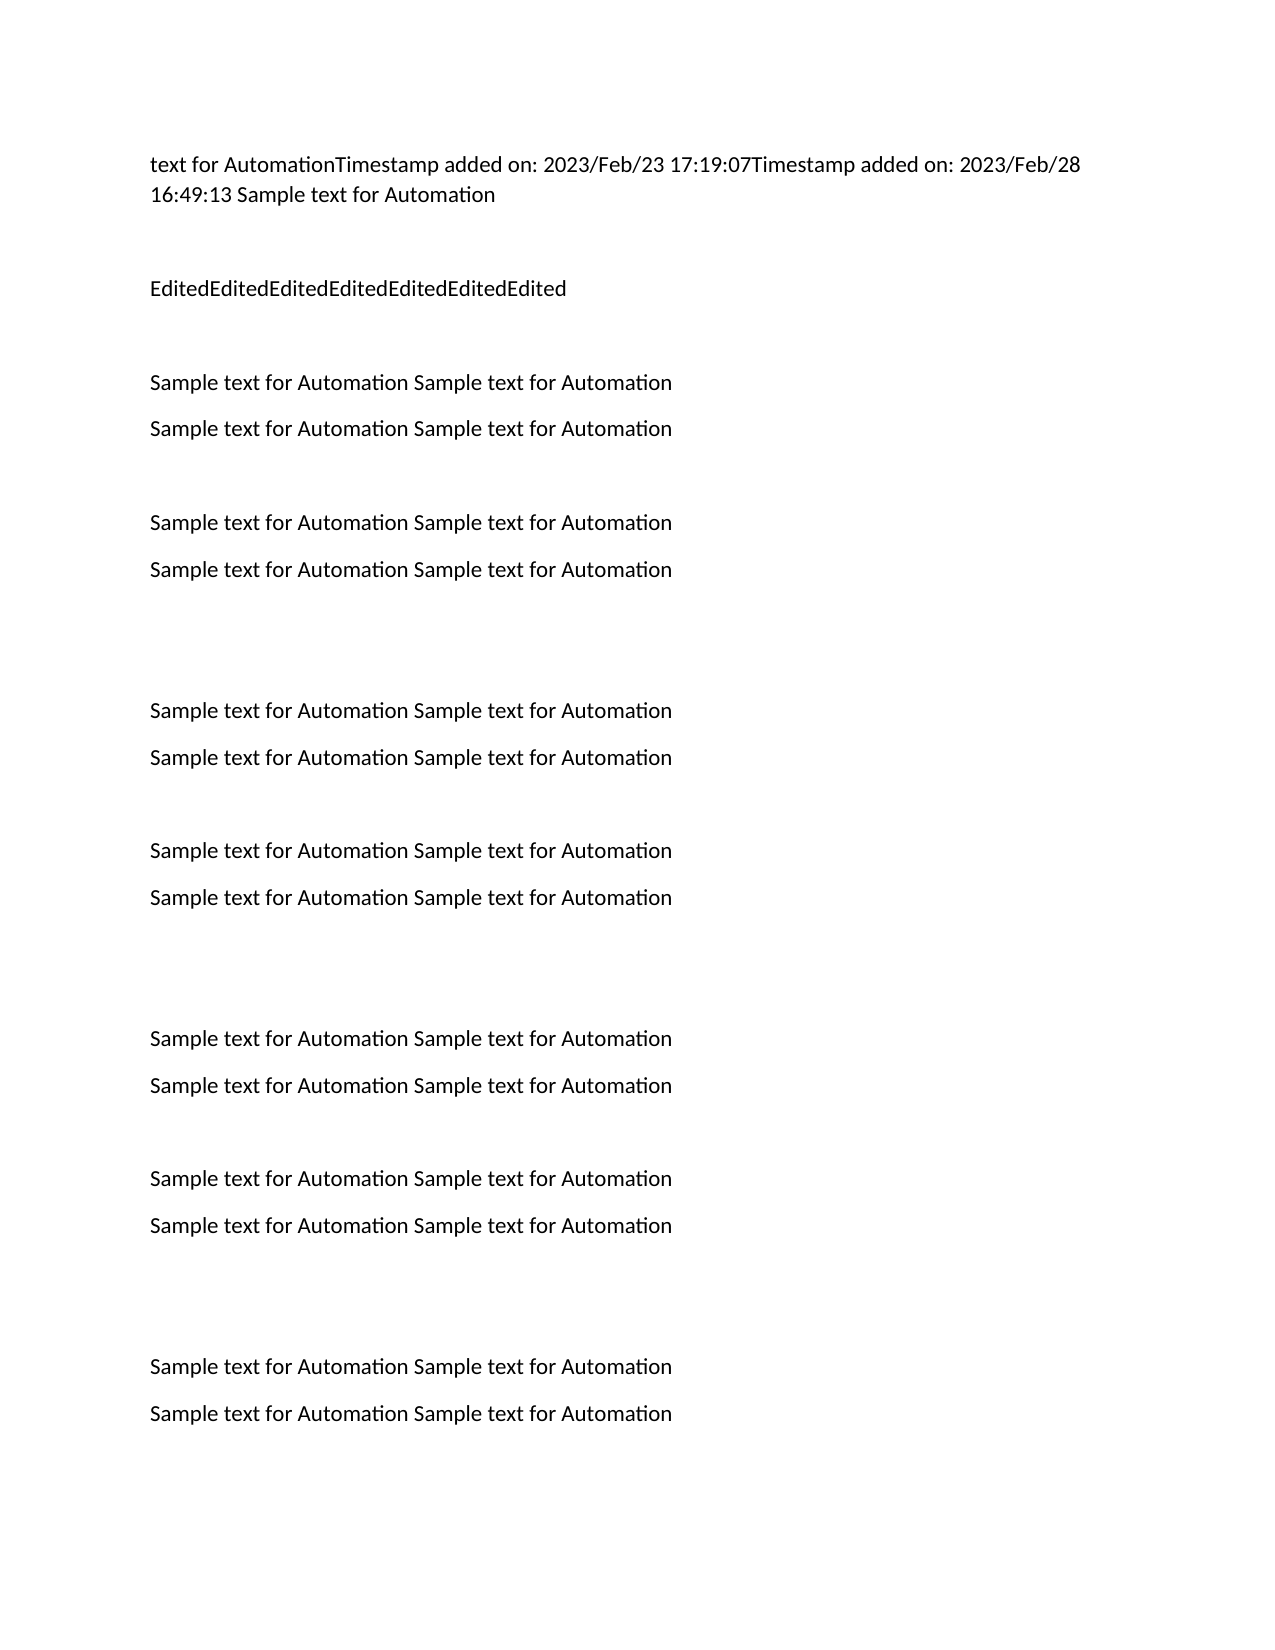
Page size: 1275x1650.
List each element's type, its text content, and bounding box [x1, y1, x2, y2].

text Sample text for Automation Sample text for Automation [150, 1164, 1125, 1193]
text text for AutomationTimestamp added on: 2023/Feb/23 17:19:07Timestamp added on: 2023/Feb/28 16:49:13 Sample text for Automation [150, 150, 1125, 208]
text Sample text for Automation Sample text for Automation [150, 1024, 1125, 1052]
text Sample text for Automation Sample text for Automation [150, 368, 1125, 396]
text Sample text for Automation Sample text for Automation [150, 836, 1125, 864]
text Sample text for Automation Sample text for Automation [150, 743, 1125, 771]
text EditedEditedEditedEditedEditedEditedEdited [150, 274, 1125, 302]
text Sample text for Automation Sample text for Automation [150, 1071, 1125, 1099]
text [150, 1399, 1125, 1427]
text Sample text for Automation Sample text for Automation [150, 883, 1125, 911]
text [150, 1211, 1125, 1239]
text Sample text for Automation Sample text for Automation [150, 414, 1125, 443]
text Sample text for Automation Sample text for Automation [150, 555, 1125, 583]
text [150, 1352, 1125, 1380]
text Sample text for Automation Sample text for Automation [150, 508, 1125, 536]
text Sample text for Automation Sample text for Automation [150, 696, 1125, 724]
